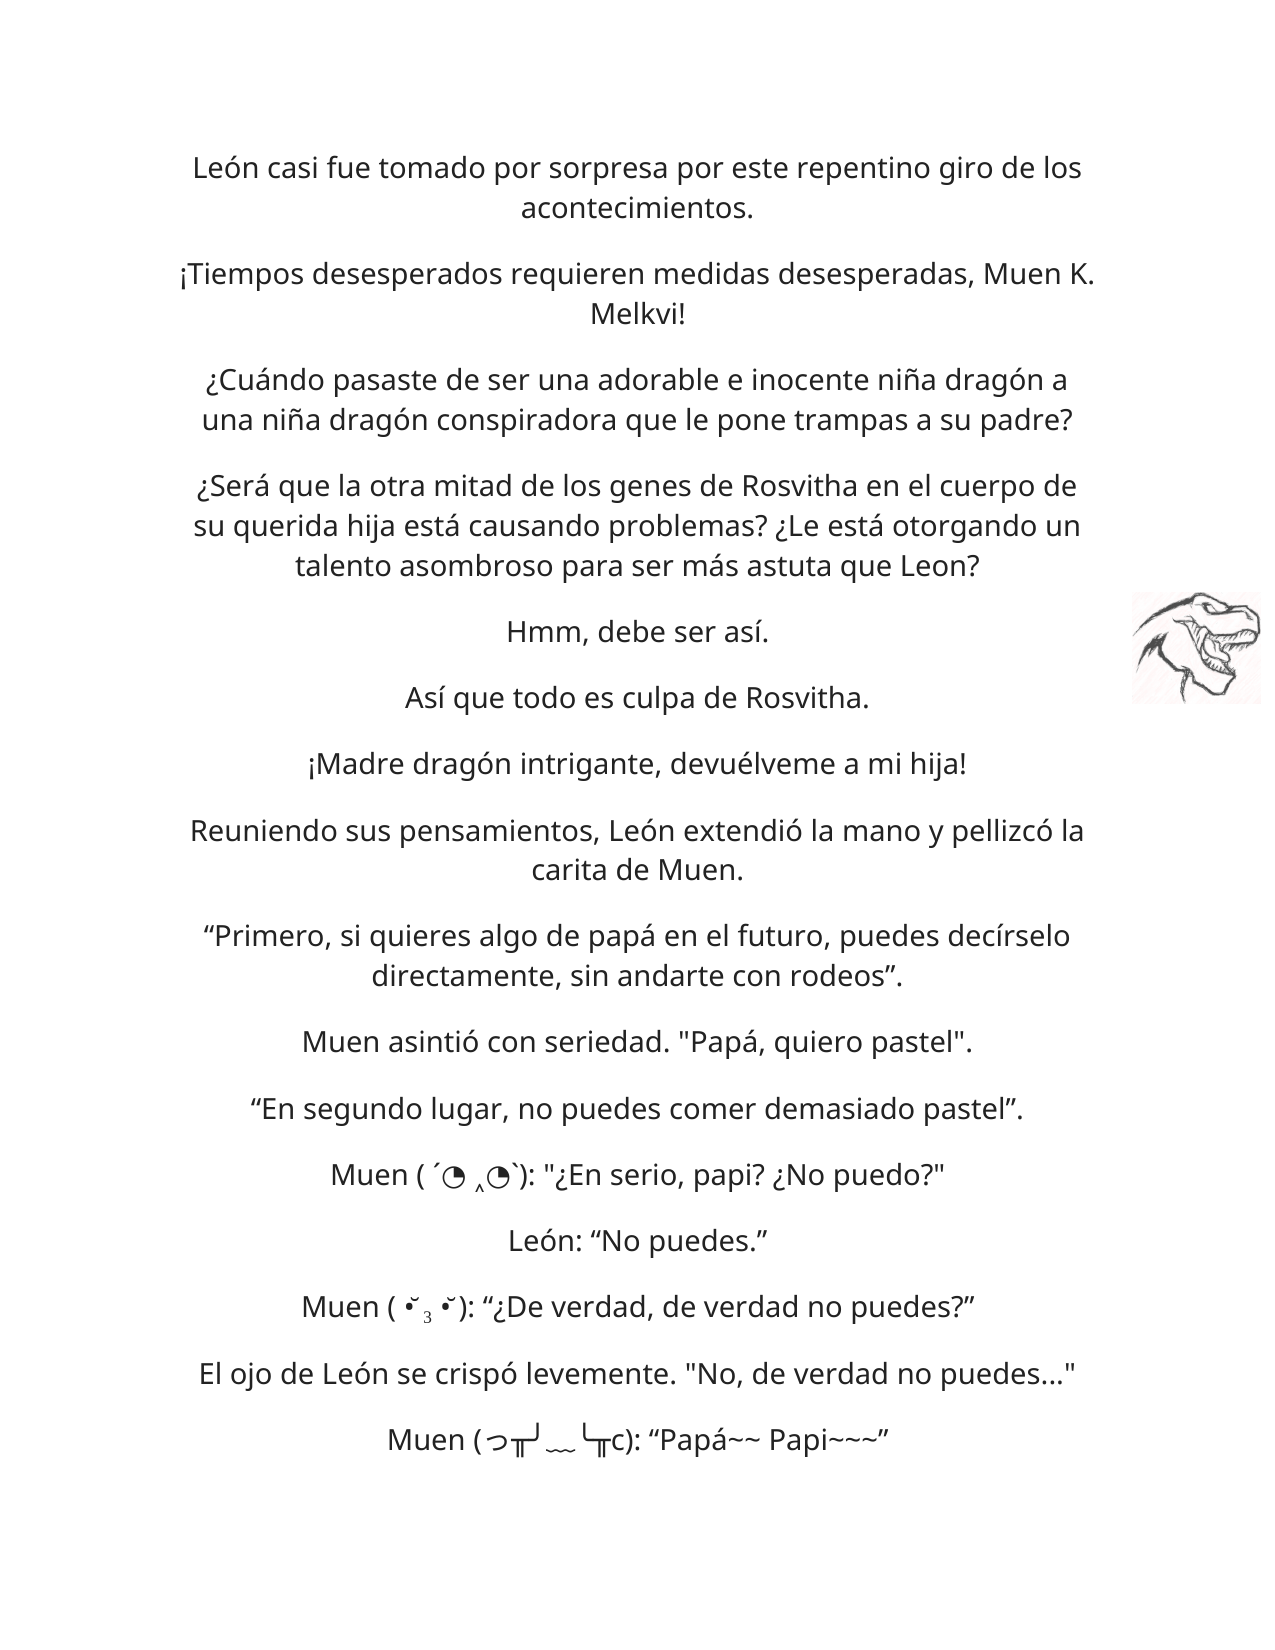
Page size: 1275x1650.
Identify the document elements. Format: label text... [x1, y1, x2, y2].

text Reuniendo sus pensamientos, León extendió la mano y pellizcó la carita de Muen. [177, 810, 1098, 889]
text ¡Tiempos desesperados requieren medidas desesperadas, Muen K. Melkvi! [177, 253, 1098, 333]
text Muen (っ╥╯﹏╰╥c): “Papá~~ Papi~~~” [177, 1419, 1098, 1459]
text “En segundo lugar, no puedes comer demasiado pastel”. [177, 1088, 1098, 1128]
text ¡Madre dragón intrigante, devuélveme a mi hija! [177, 743, 1098, 783]
text León: “No puedes.” [177, 1220, 1098, 1260]
text “Primero, si quieres algo de papá en el futuro, puedes decírselo directamente, sin andarte con rodeos”. [177, 916, 1098, 995]
text Hmm, debe ser así. [177, 611, 1098, 651]
text ¿Cuándo pasaste de ser una adorable e inocente niña dragón a una niña dragón conspiradora que le pone trampas a su padre? [177, 359, 1098, 439]
text Muen asintió con seriedad. "Papá, quiero pastel". [177, 1022, 1098, 1061]
text El ojo de León se crispó levemente. "No, de verdad no puedes..." [177, 1353, 1098, 1393]
text Así que todo es culpa de Rosvitha. [177, 677, 1098, 717]
text Muen ( •̆ ₃ •̆ ): “¿De verdad, de verdad no puedes?” [177, 1287, 1098, 1326]
text Muen ( ´◔ ‸◔`): "¿En serio, papi? ¿No puedo?" [177, 1154, 1098, 1194]
text León casi fue tomado por sorpresa por este repentino giro de los acontecimientos. [177, 148, 1098, 227]
text ¿Será que la otra mitad de los genes de Rosvitha en el cuerpo de su querida hija está causando problemas? ¿Le está otorgando un talento asombroso para ser más astuta que Leon? [177, 465, 1098, 584]
